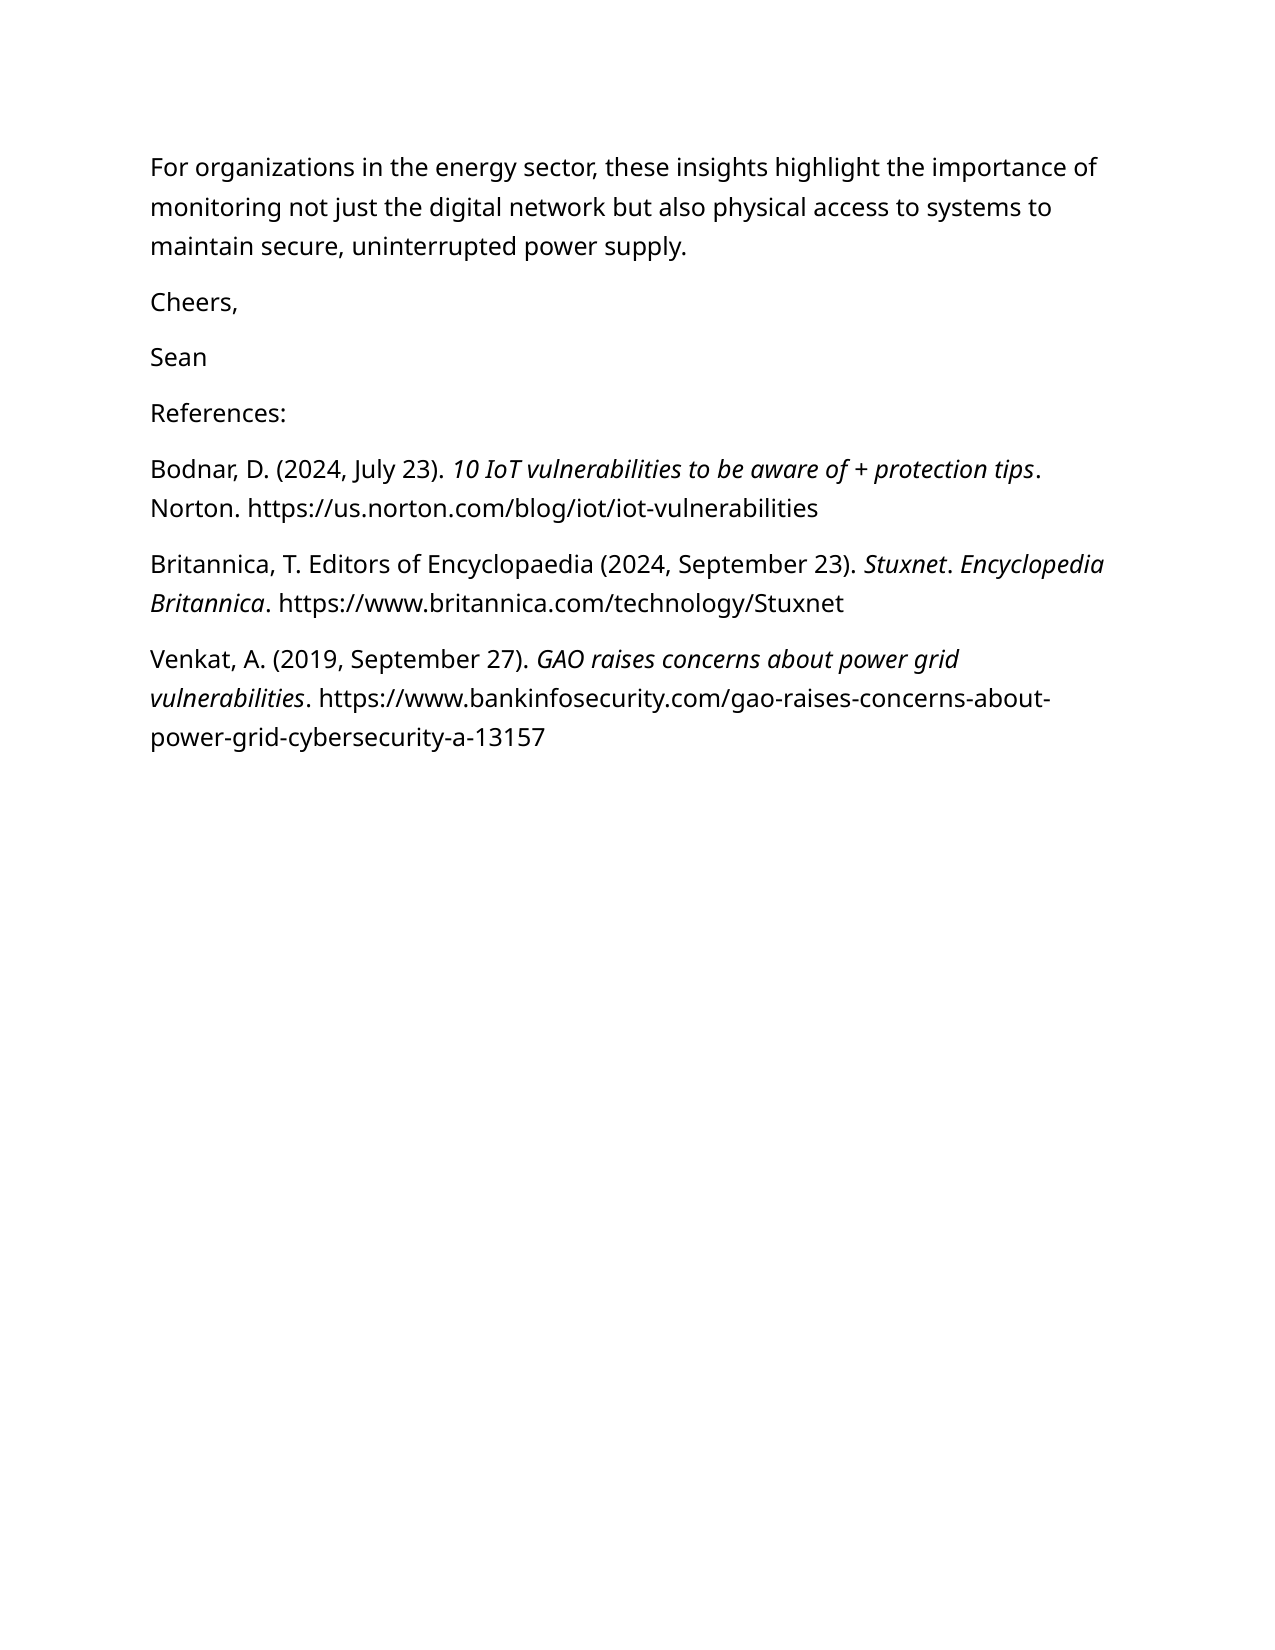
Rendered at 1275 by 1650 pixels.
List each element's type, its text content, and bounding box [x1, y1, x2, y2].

text Venkat, A. (2019, September 27). GAO raises concerns about power grid vulnerabilities. https://www.bankinfosecurity.com/gao-raises-concerns-about-power-grid-cybersecurity-a-13157 [150, 642, 1125, 754]
text Bodnar, D. (2024, July 23). 10 IoT vulnerabilities to be aware of + protection tips. Norton. https://us.norton.com/blog/iot/iot-vulnerabilities [150, 452, 1125, 525]
text Britannica, T. Editors of Encyclopaedia (2024, September 23). Stuxnet. Encyclopedia Britannica. https://www.britannica.com/technology/Stuxnet [150, 547, 1125, 620]
text Sean [150, 340, 1125, 374]
text References: [150, 396, 1125, 430]
text Cheers, [150, 284, 1125, 318]
text For organizations in the energy sector, these insights highlight the importance of monitoring not just the digital network but also physical access to systems to maintain secure, uninterrupted power supply. [150, 150, 1125, 262]
